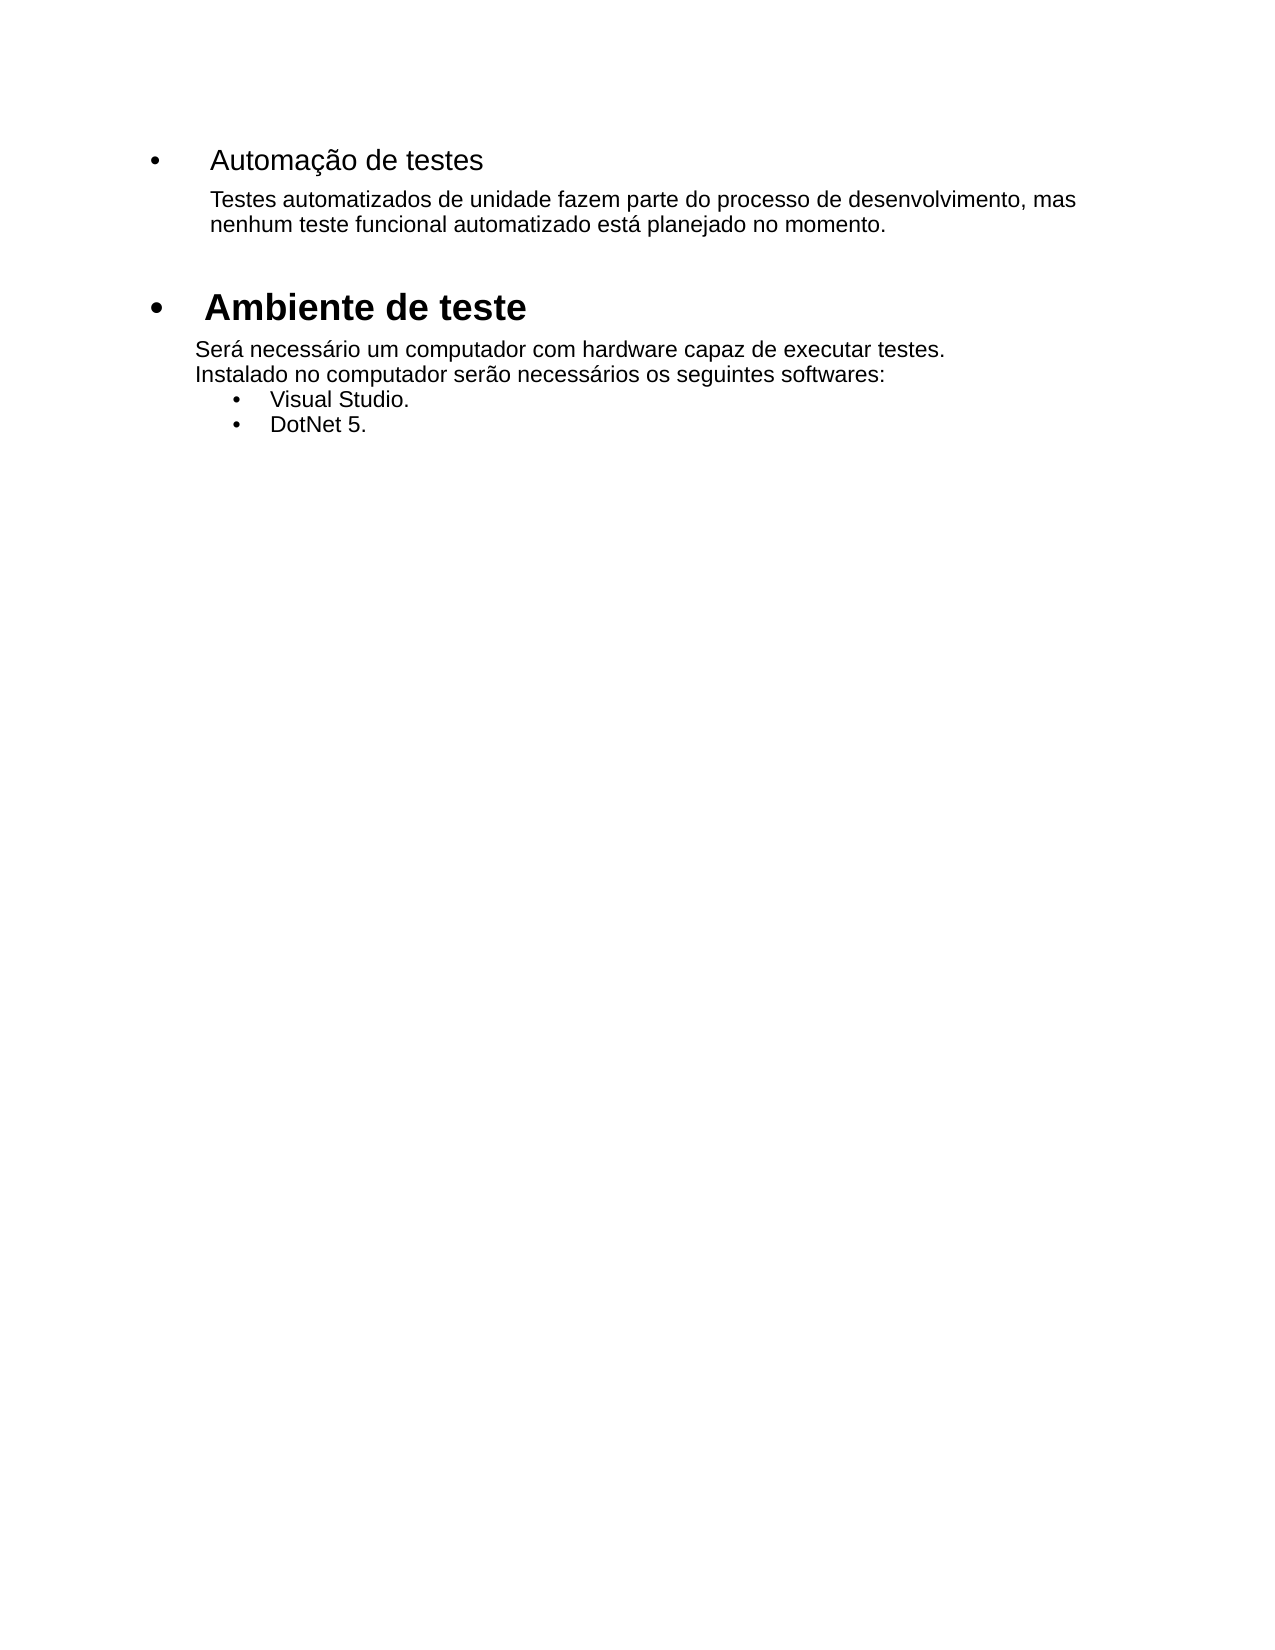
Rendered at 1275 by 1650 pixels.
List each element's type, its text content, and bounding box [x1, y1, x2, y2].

text Será necessário um computador com hardware capaz de executar testes. [195, 337, 1125, 362]
list DotNet 5. [232, 412, 1125, 437]
list Ambiente de teste [150, 300, 1125, 325]
list Automação de testes [150, 150, 1125, 175]
list Visual Studio. [232, 387, 1125, 412]
text Instalado no computador serão necessários os seguintes softwares: [195, 362, 1125, 387]
text Testes automatizados de unidade fazem parte do processo de desenvolvimento, mas nenhum teste funcional automatizado está planejado no momento. [210, 187, 1125, 237]
